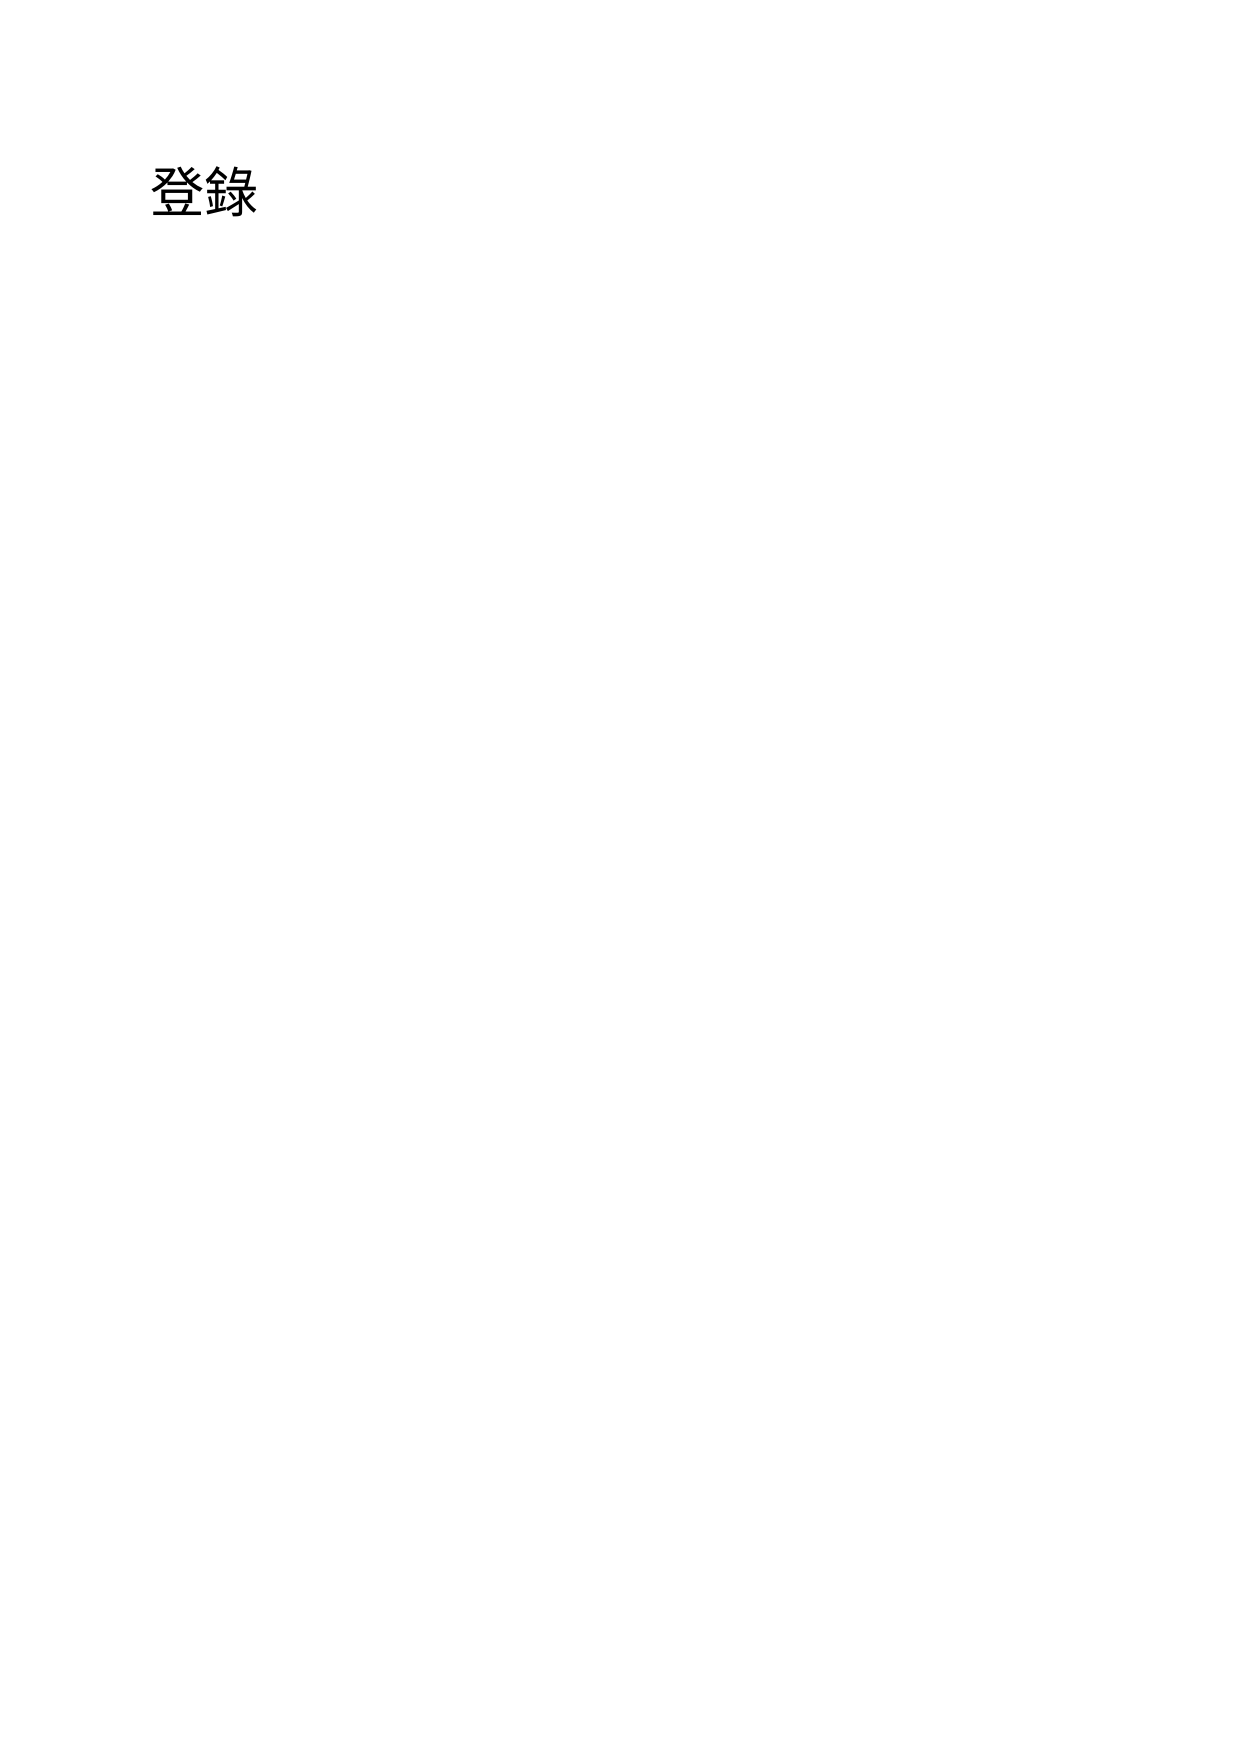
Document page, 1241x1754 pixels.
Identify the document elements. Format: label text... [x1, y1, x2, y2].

title 登錄 [150, 150, 1090, 228]
